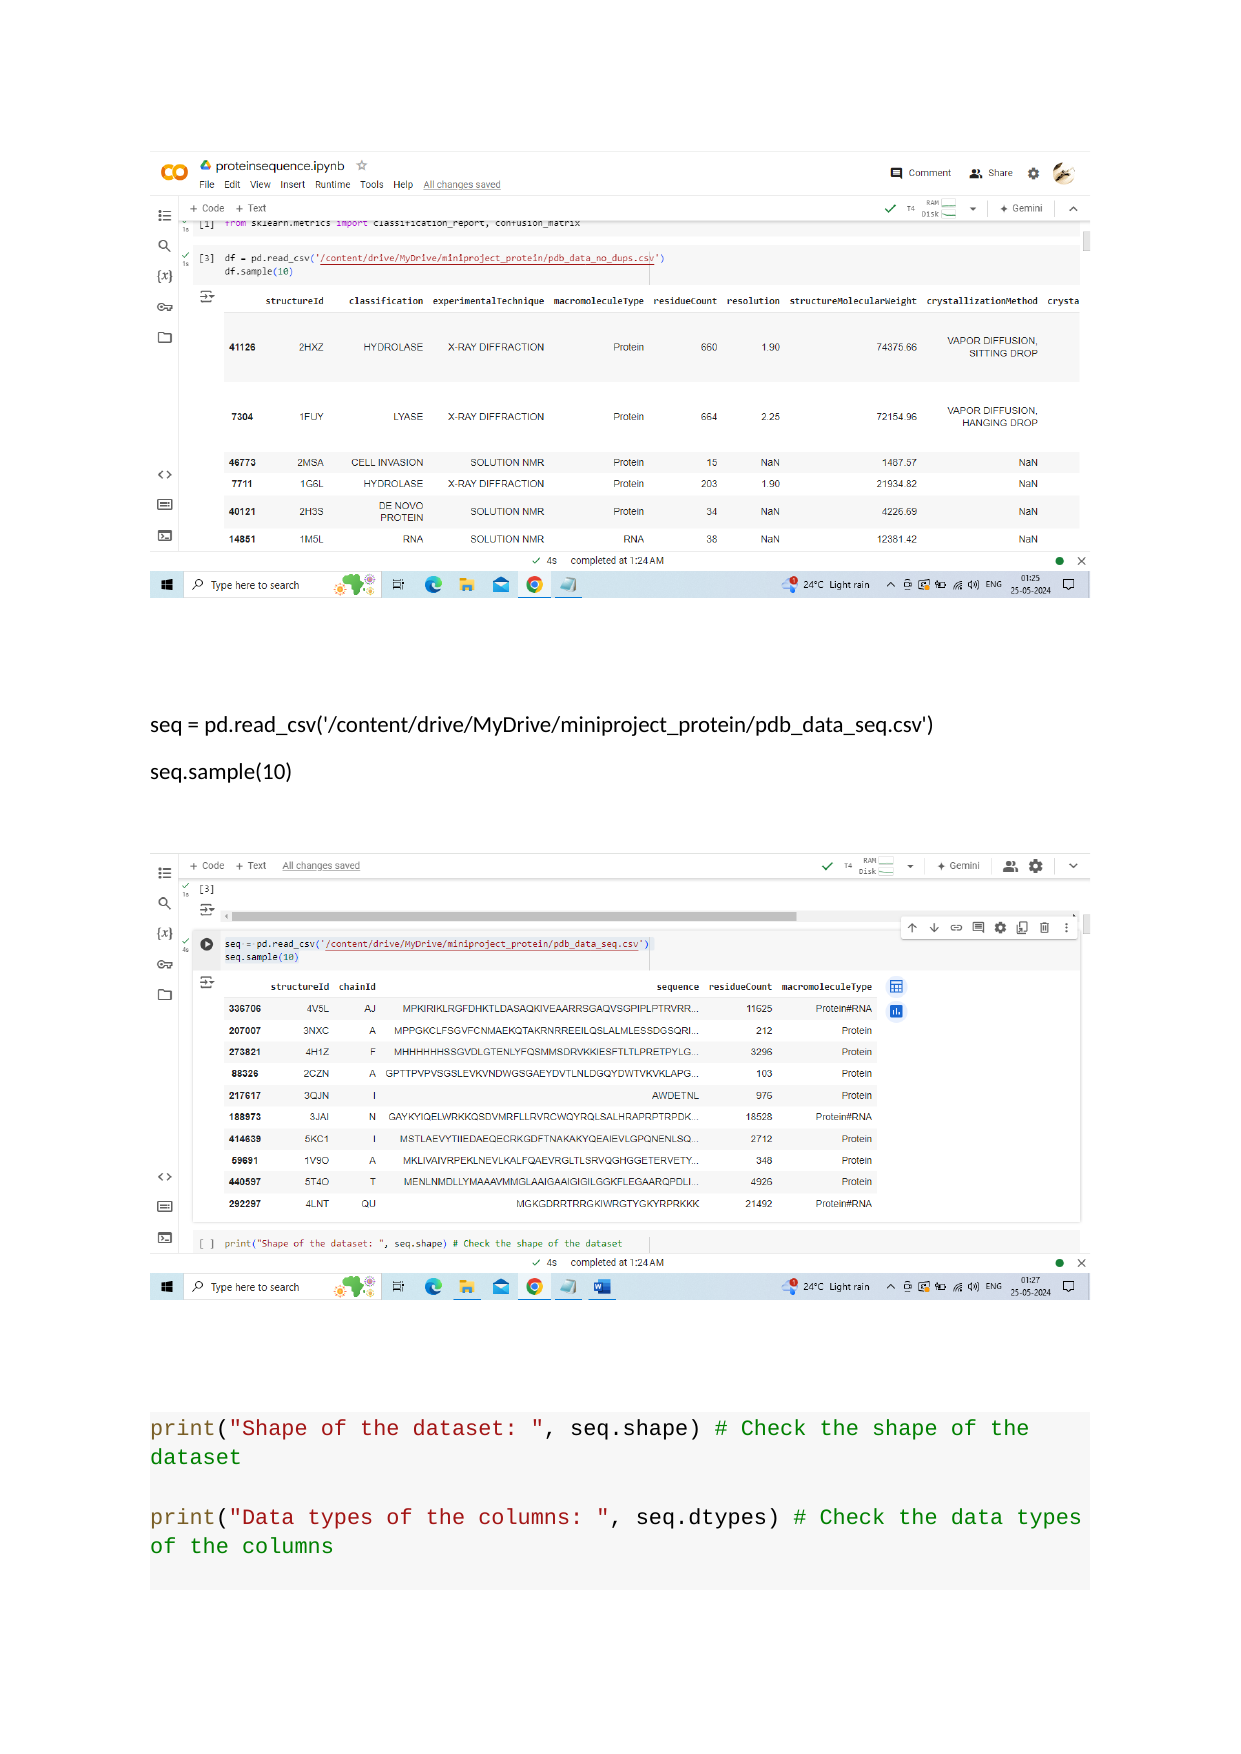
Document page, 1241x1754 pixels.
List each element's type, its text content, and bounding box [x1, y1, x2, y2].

text seq = pd.read_csv('/content/drive/MyDrive/miniproject_protein/pdb_data_seq.csv') [150, 710, 1090, 738]
text print("Shape of the dataset: ", seq.shape) # Check the shape of the dataset [150, 1412, 1090, 1471]
picture [150, 150, 1091, 598]
text seq.sample(10) [150, 757, 1090, 785]
text print("Data types of the columns: ", seq.dtypes) # Check the data types of the columns [150, 1501, 1090, 1560]
picture [150, 850, 1091, 1300]
